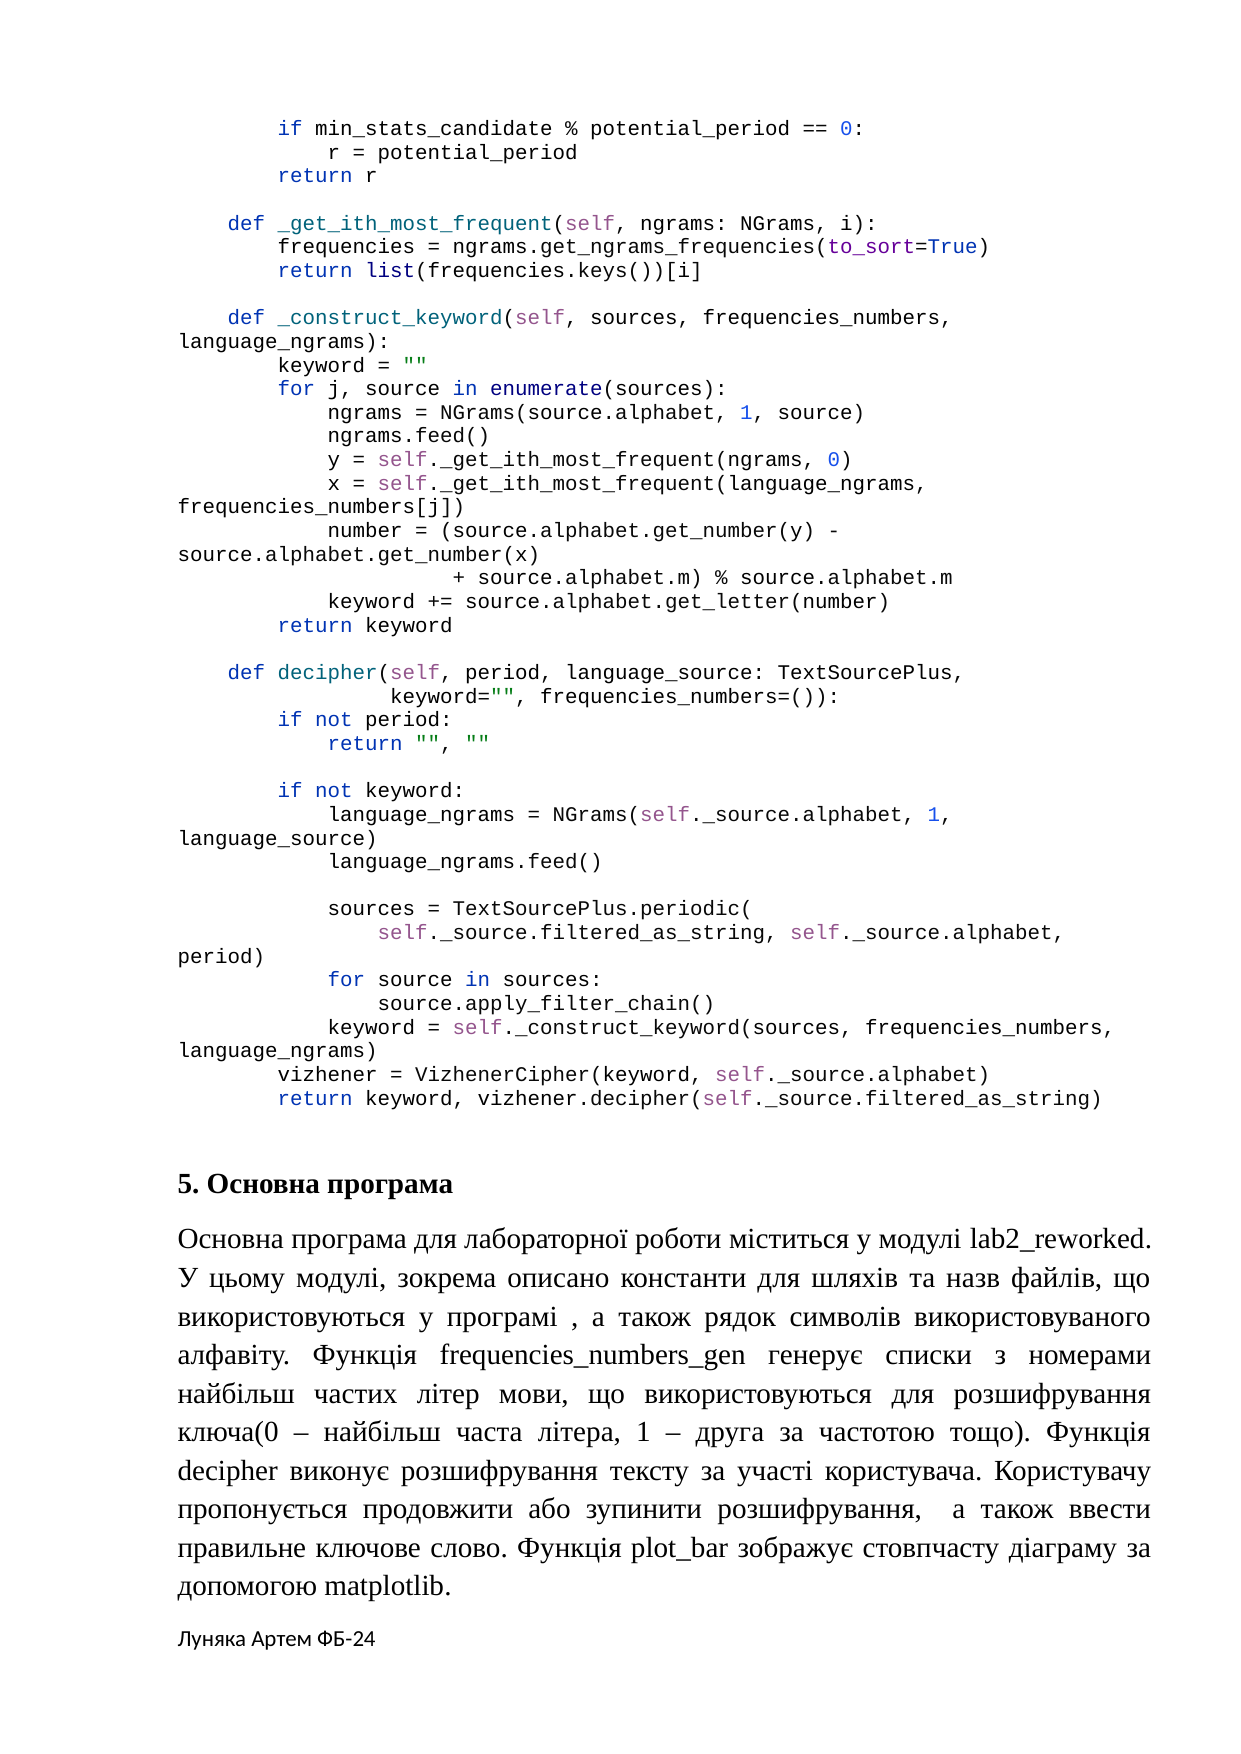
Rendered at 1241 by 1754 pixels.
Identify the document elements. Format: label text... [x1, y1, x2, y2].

text 5. Основна програма [177, 1166, 1152, 1200]
text Основна програма для лабораторної роботи міститься у модулі lab2_reworked. У цьому модулі, зокрема описано константи для шляхів та назв файлів, що використовуються у програмі , а також рядок символів використовуваного алфавіту. Функція frequencies_numbers_gen генерує списки з номерами найбільш частих літер мови, що використовуються для розшифрування ключа(0 – найбільш часта літера, 1 – друга за частотою тощо). Функція decipher виконує розшифрування тексту за участі користувача. Користувачу пропонується продовжити або зупинити розшифрування, а також ввести правильне ключове слово. Функція plot_bar зображує стовпчасту діаграму за допомогою matplotlib. [177, 1222, 1152, 1602]
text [177, 118, 1152, 1111]
